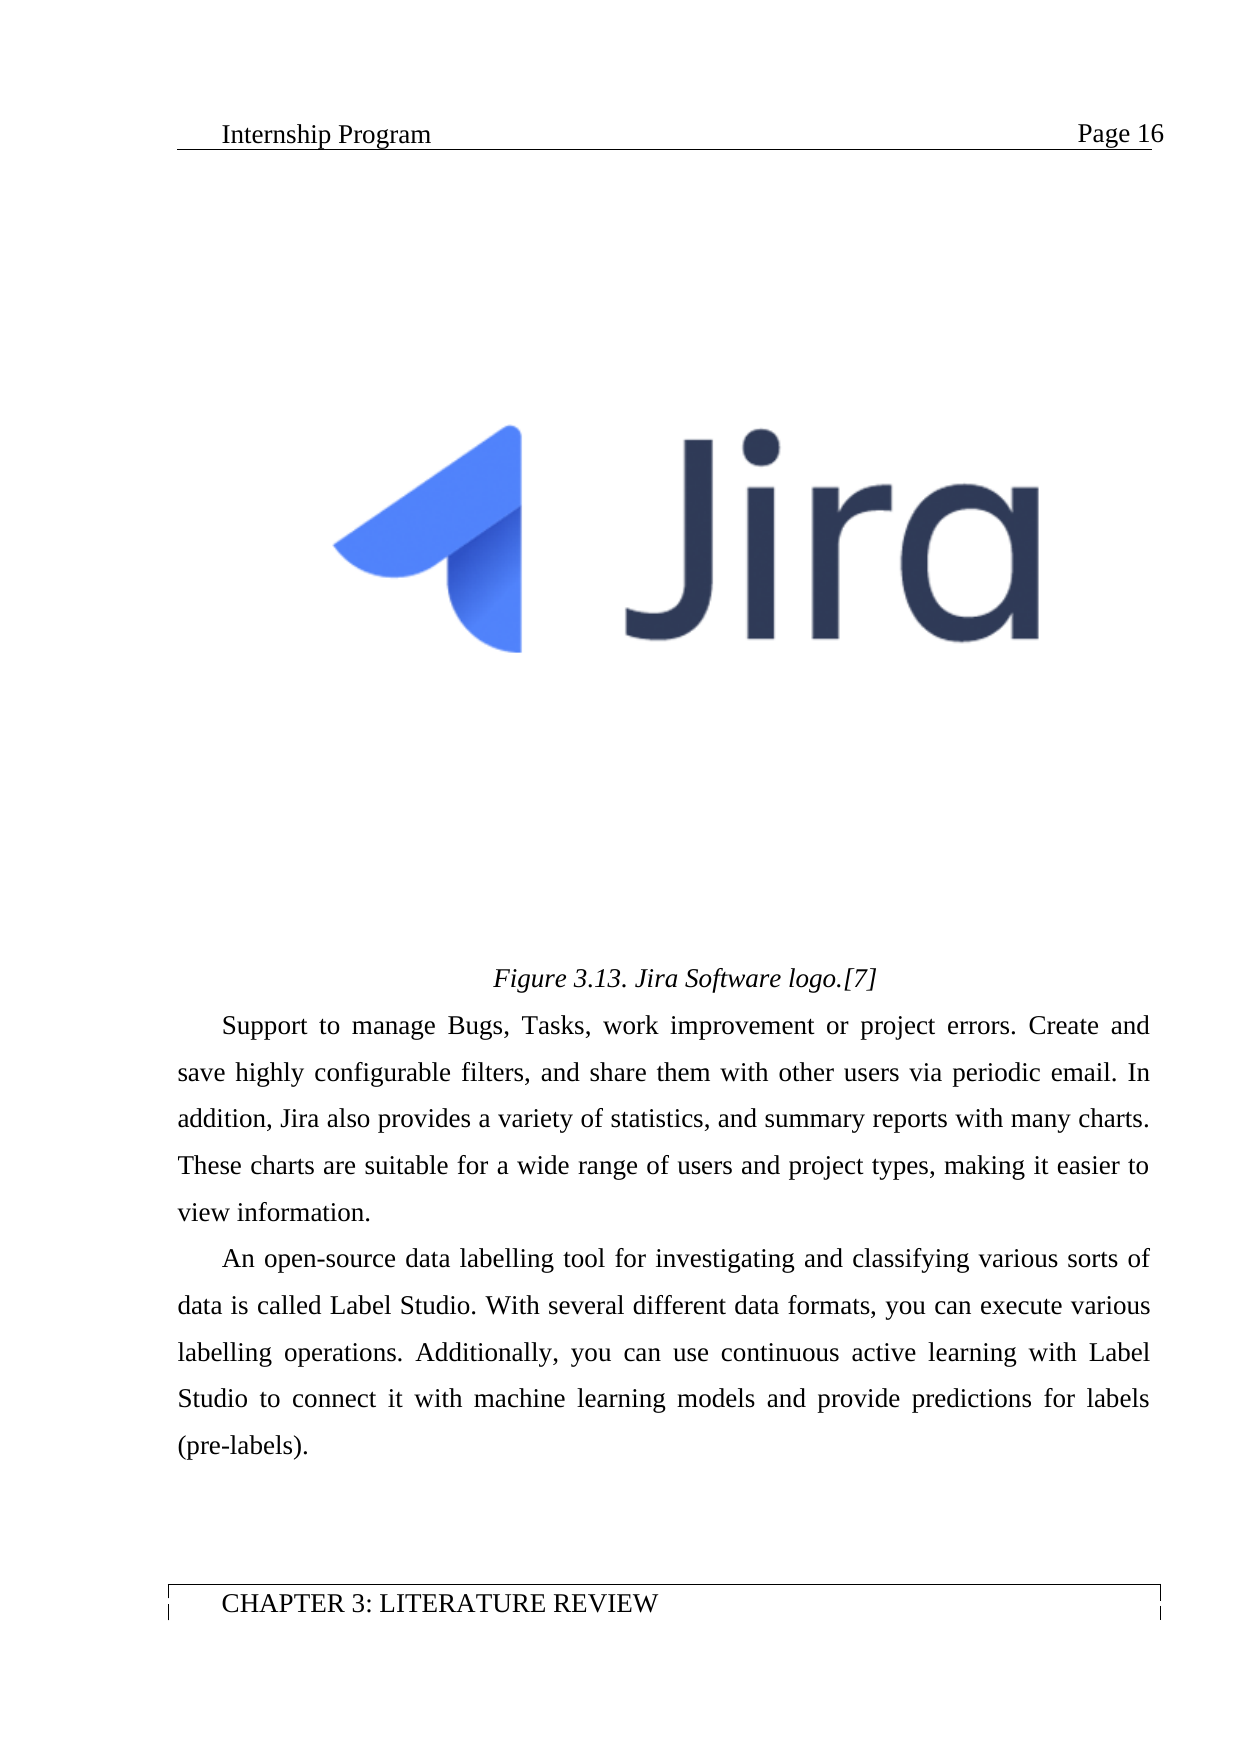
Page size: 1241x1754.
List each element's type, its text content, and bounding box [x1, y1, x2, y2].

text Support to manage Bugs, Tasks, work improvement or project errors. Create and save highly configurable filters, and share them with other users via periodic email. In addition, Jira also provides a variety of statistics, and summary reports with many charts. These charts are suitable for a wide range of users and project types, making it easier to view information. [177, 1009, 1152, 1227]
text An open-source data labelling tool for investigating and classifying various sorts of data is called Label Studio. With several different data formats, you can execute various labelling operations. Additionally, you can use continuous active learning with Label Studio to connect it with machine learning models and provide predictions for labels (pre-labels). [177, 1243, 1152, 1460]
picture [296, 165, 1078, 947]
